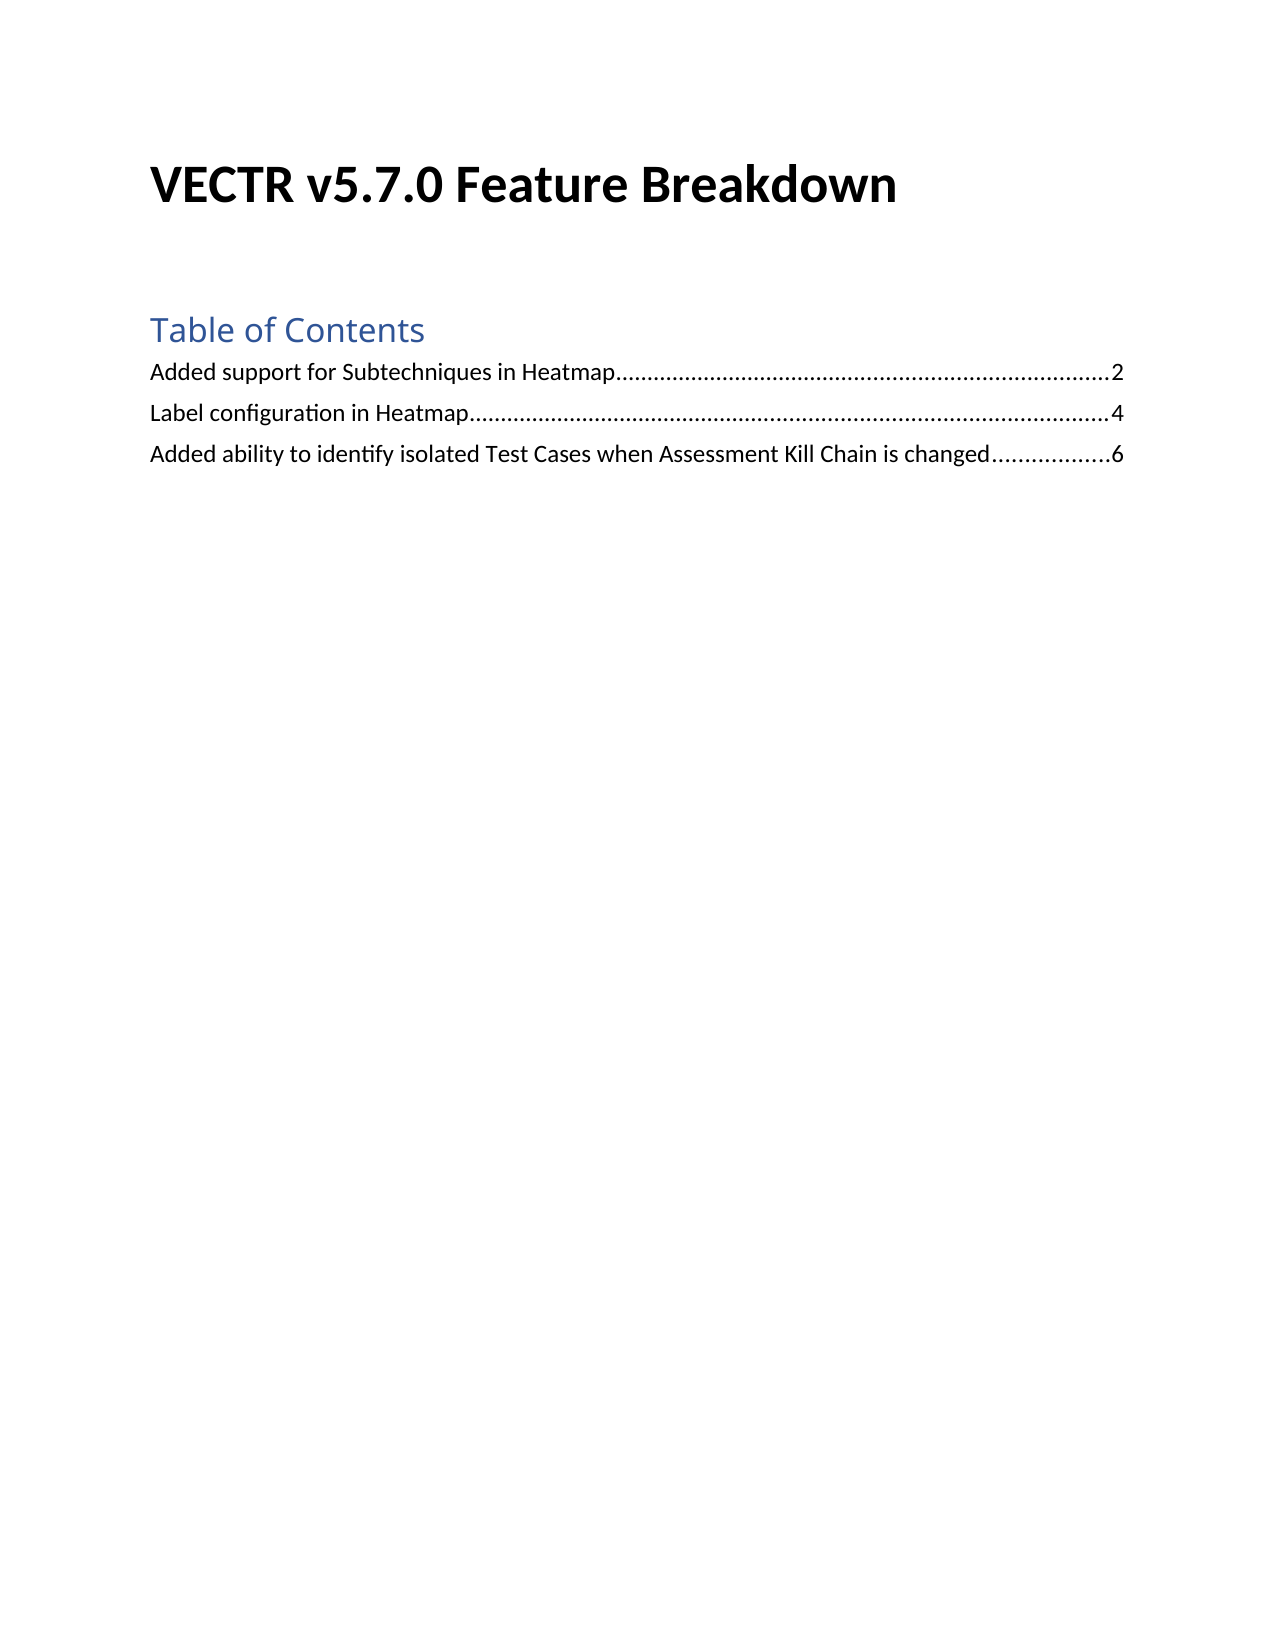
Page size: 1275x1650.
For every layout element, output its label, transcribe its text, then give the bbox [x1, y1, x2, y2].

text VECTR v5.7.0 Feature Breakdown [150, 150, 1125, 216]
